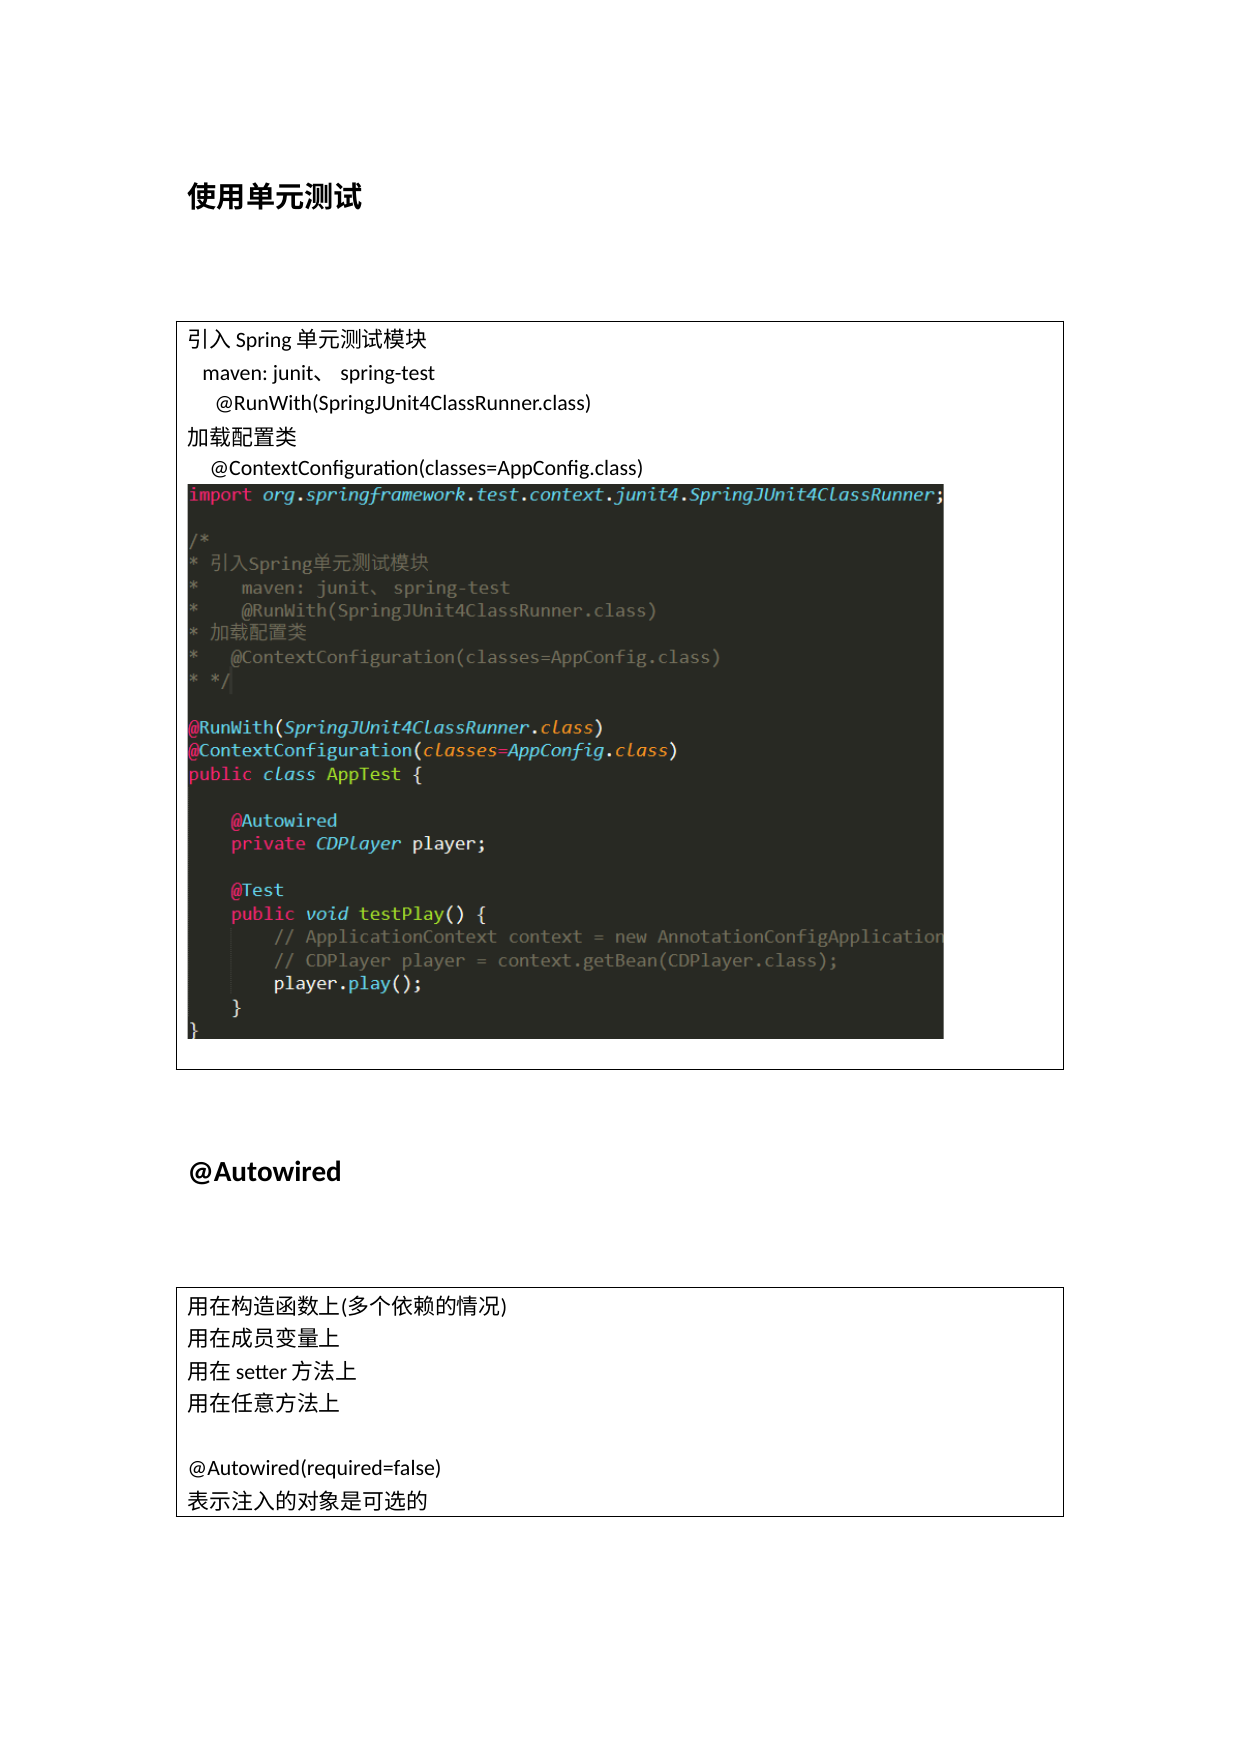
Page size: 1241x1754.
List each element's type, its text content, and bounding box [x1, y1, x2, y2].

table_header 引入Spring单元测试模块 maven: junit、 spring-test @RunWith(SpringJUnit4ClassRunner.class) 加载配置类 @ContextConfiguration(classes=AppConfig.class) [177, 322, 1063, 1069]
subtitle @Autowired [187, 1138, 1053, 1203]
picture [187, 484, 944, 1039]
subtitle 使用单元测试 [187, 162, 1053, 227]
table_header 用在构造函数上(多个依赖的情况) 用在成员变量上 用在setter方法上 用在任意方法上 @Autowired(required=false) 表示注入的对象是可选的 [177, 1288, 1063, 1516]
